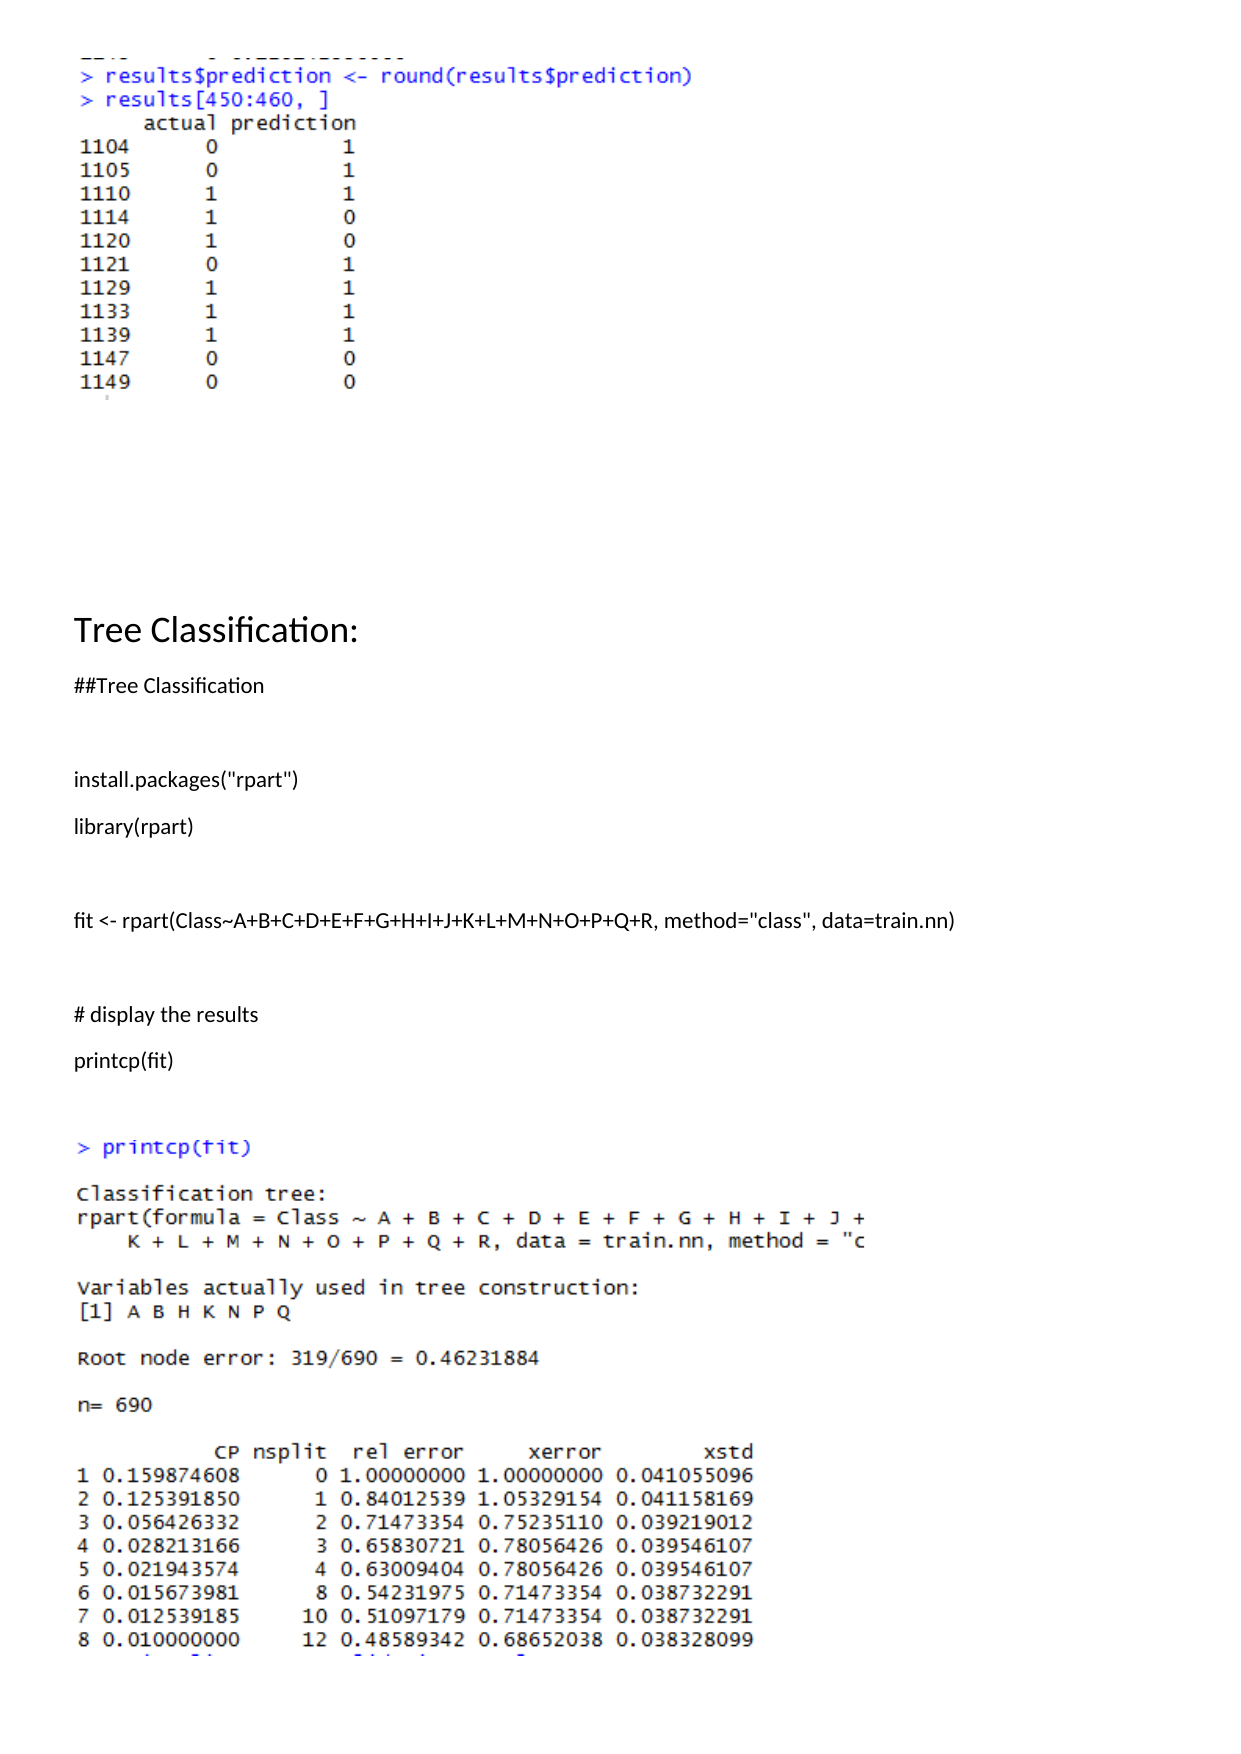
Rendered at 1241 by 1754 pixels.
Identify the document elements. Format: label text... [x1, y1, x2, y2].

picture [73, 58, 802, 400]
text printcp(fit) [73, 1047, 1180, 1075]
text install.packages("rpart") [73, 765, 1180, 793]
text library(rpart) [73, 812, 1180, 840]
text # display the results [73, 1000, 1180, 1028]
picture [73, 1140, 865, 1656]
text ##Tree Classification [73, 672, 1180, 700]
text Tree Classification: [73, 606, 1180, 651]
text fit <- rpart(Class~A+B+C+D+E+F+G+H+I+J+K+L+M+N+O+P+Q+R, method="class", data=train.nn) [73, 906, 1180, 934]
